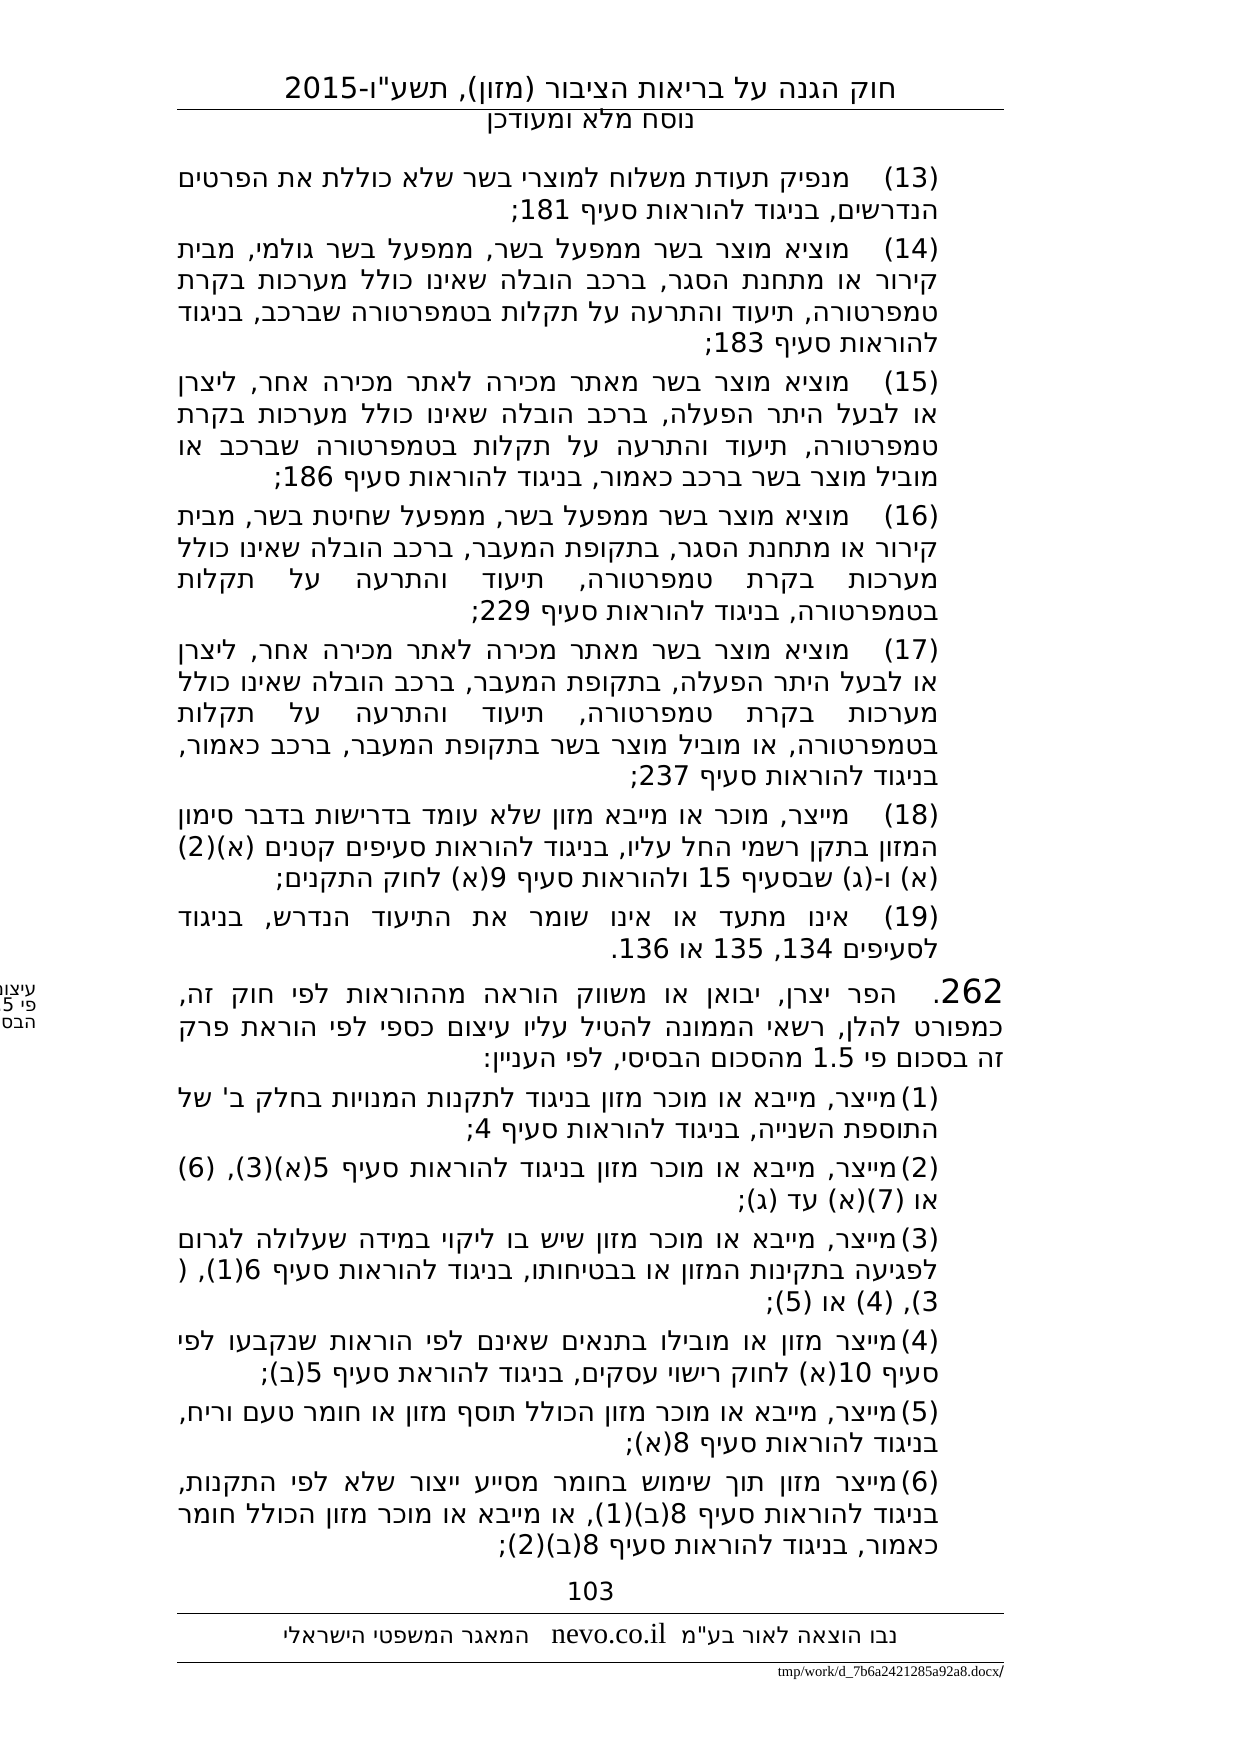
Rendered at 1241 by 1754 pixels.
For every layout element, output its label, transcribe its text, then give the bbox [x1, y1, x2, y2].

text (5) מייצר, מייבא או מוכר מזון הכולל תוסף מזון או חומר טעם וריח, בניגוד להוראות סעיף 8(א); [177, 1396, 939, 1459]
text (2) מייצר, מייבא או מוכר מזון בניגוד להוראות סעיף 5(א)(3), (6) או (7)(א) עד (ג); [177, 1152, 939, 1216]
text (17) מוציא מוצר בשר מאתר מכירה לאתר מכירה אחר, ליצרן או לבעל היתר הפעלה, בתקופת המעבר, ברכב הובלה שאינו כולל מערכות בקרת טמפרטורה, תיעוד והתרעה על תקלות בטמפרטורה, או מוביל מוצר בשר בתקופת המעבר, ברכב כאמור, בניגוד להוראות סעיף 237; [177, 634, 939, 792]
text (19) אינו מתעד או אינו שומר את התיעוד הנדרש, בניגוד לסעיפים 134, 135 או 136. [177, 902, 939, 965]
text (1) מייצר, מייבא או מוכר מזון בניגוד לתקנות המנויות בחלק ב' של התוספת השנייה, בניגוד להוראות סעיף 4; [177, 1082, 939, 1145]
text (13) מנפיק תעודת משלוח למוצרי בשר שלא כוללת את הפרטים הנדרשים, בניגוד להוראות סעיף 181; [177, 162, 939, 226]
text (3) מייצר, מייבא או מוכר מזון שיש בו ליקוי במידה שעלולה לגרום לפגיעה בתקינות המזון או בבטיחותו, בניגוד להוראות סעיף 6(1), (3), (4) או (5); [177, 1223, 939, 1318]
text (6) מייצר מזון תוך שימוש בחומר מסייע ייצור שלא לפי התקנות, בניגוד להוראות סעיף 8(ב)(1), או מייבא או מוכר מזון הכולל חומר כאמור, בניגוד להוראות סעיף 8(ב)(2); [177, 1467, 939, 1561]
text (16) מוציא מוצר בשר ממפעל בשר, ממפעל שחיטת בשר, מבית קירור או מתחנת הסגר, בתקופת המעבר, ברכב הובלה שאינו כולל מערכות בקרת טמפרטורה, תיעוד והתרעה על תקלות בטמפרטורה, בניגוד להוראות סעיף 229; [177, 501, 939, 627]
text (4) מייצר מזון או מובילו בתנאים שאינם לפי הוראות שנקבעו לפי סעיף 10(א) לחוק רישוי עסקים, בניגוד להוראת סעיף 5(ב); [177, 1325, 939, 1388]
text (14) מוציא מוצר בשר ממפעל בשר, ממפעל בשר גולמי, מבית קירור או מתחנת הסגר, ברכב הובלה שאינו כולל מערכות בקרת טמפרטורה, תיעוד והתרעה על תקלות בטמפרטורה שברכב, בניגוד להוראות סעיף 183; [177, 233, 939, 359]
text (15) מוציא מוצר בשר מאתר מכירה לאתר מכירה אחר, ליצרן או לבעל היתר הפעלה, ברכב הובלה שאינו כולל מערכות בקרת טמפרטורה, תיעוד והתרעה על תקלות בטמפרטורה שברכב או מוביל מוצר בשר ברכב כאמור, בניגוד להוראות סעיף 186; [177, 367, 939, 493]
text 262. הפר יצרן, יבואן או משווק הוראה מההוראות לפי חוק זה, כמפורט להלן, רשאי הממונה להטיל עליו עיצום כספי לפי הוראת פרק זה בסכום פי 1.5 מהסכום הבסיסי, לפי העניין: [177, 972, 1004, 1074]
text (18) מייצר, מוכר או מייבא מזון שלא עומד בדרישות בדבר סימון המזון בתקן רשמי החל עליו, בניגוד להוראות סעיפים קטנים (א)(2)(א) ו-(ג) שבסעיף 15 ולהוראות סעיף 9(א) לחוק התקנים; [177, 799, 939, 894]
